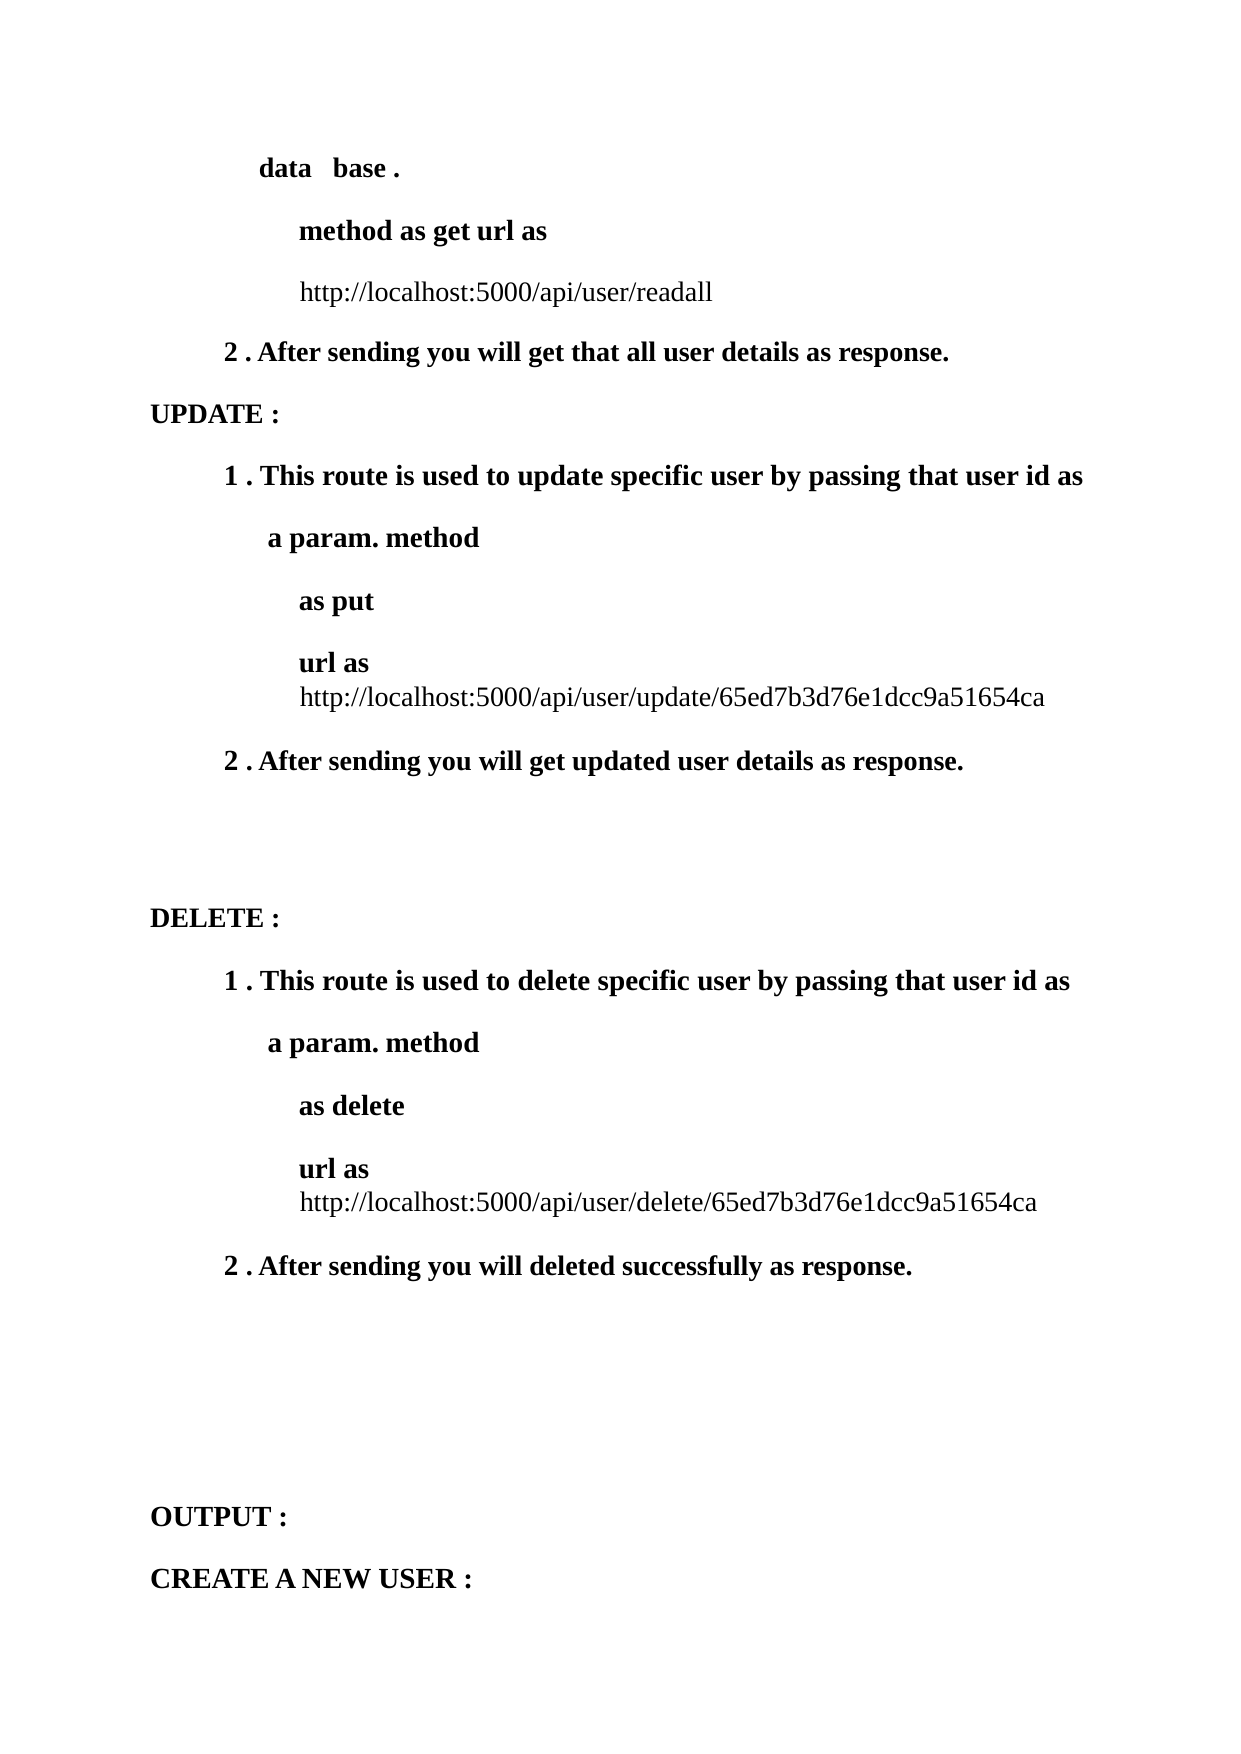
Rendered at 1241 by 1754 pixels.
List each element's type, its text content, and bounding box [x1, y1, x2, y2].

text DELETE : [150, 901, 1097, 933]
list . After sending you will get that all user details as response. [223, 335, 1097, 367]
text UPDATE : [150, 397, 1097, 429]
list . After sending you will get updated user details as response. [223, 743, 1097, 776]
text method as get url as http://localhost:5000/api/user/readall [298, 213, 791, 307]
list . After sending you will deleted successfully as response. [223, 1248, 1097, 1282]
text a param. method as put [223, 521, 481, 616]
list . This route is used to delete specific user by passing that user id as [223, 963, 1097, 996]
text url as http://localhost:5000/api/user/update/65ed7b3d76e1dcc9a51654ca [298, 646, 1097, 712]
text a param. method as delete [223, 1025, 507, 1121]
text OUTPUT : [150, 1499, 1097, 1533]
list . This route is used to update specific user by passing that user id as [223, 458, 1097, 492]
text url as http://localhost:5000/api/user/delete/65ed7b3d76e1dcc9a51654ca [298, 1151, 1097, 1218]
text CREATE A NEW USER : [150, 1562, 1097, 1595]
text data base . [223, 151, 1097, 184]
